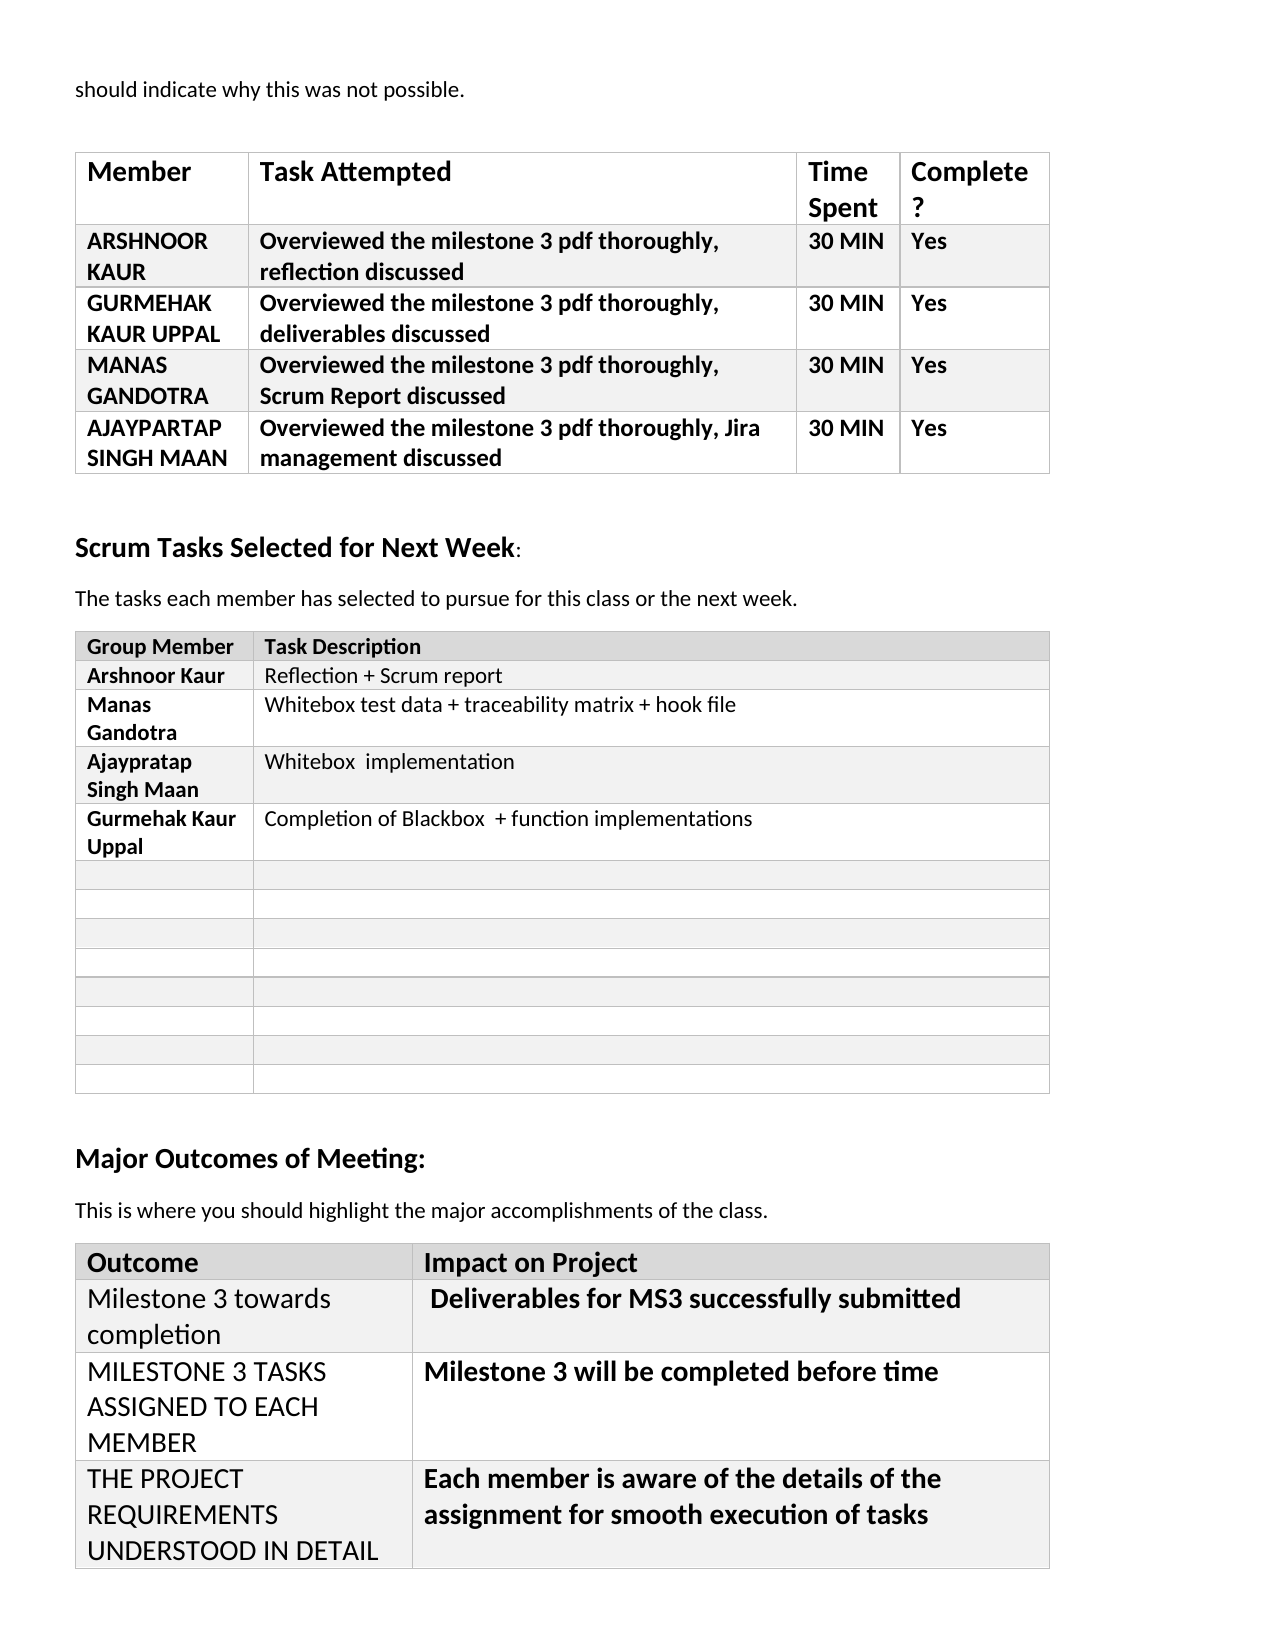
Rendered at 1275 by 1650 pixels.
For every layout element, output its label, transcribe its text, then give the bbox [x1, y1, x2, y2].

table_cell Overviewed the milestone 3 pdf thoroughly, reflection discussed [249, 225, 796, 286]
table_cell [76, 861, 253, 889]
table_cell [254, 919, 1049, 947]
table_header Time Spent [797, 153, 899, 224]
table_header Outcome [76, 1244, 412, 1279]
table_cell Overviewed the milestone 3 pdf thoroughly, Jira management discussed [249, 412, 796, 473]
table_cell Arshnoor Kaur [76, 661, 253, 689]
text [75, 75, 1200, 133]
table_cell [76, 1007, 253, 1034]
table_header Task Attempted [249, 153, 796, 224]
table_cell AJAYPARTAP SINGH MAAN [76, 412, 248, 473]
table_cell Manas Gandotra [76, 690, 253, 746]
table_cell [76, 978, 253, 1006]
table_cell GURMEHAK KAUR UPPAL [76, 288, 248, 348]
text Major Outcomes of Meeting: [75, 1141, 1200, 1176]
table_cell 30 MIN [797, 412, 899, 473]
table_cell Yes [901, 225, 1049, 286]
table_cell Milestone 3 towards completion [76, 1280, 412, 1352]
table_cell Deliverables for MS3 successfully submitted [413, 1280, 1049, 1352]
table_cell 30 MIN [797, 225, 899, 286]
table_cell [254, 890, 1049, 918]
table_cell Overviewed the milestone 3 pdf thoroughly, deliverables discussed [249, 288, 796, 348]
table_cell [254, 1065, 1049, 1093]
table_cell [254, 978, 1049, 1006]
table_header Complete? [901, 153, 1049, 224]
table_cell Yes [901, 350, 1049, 411]
table_cell [76, 1065, 253, 1093]
table_cell [254, 949, 1049, 976]
table_cell Completion of Blackbox + function implementations [254, 804, 1049, 860]
table_header Impact on Project [413, 1244, 1049, 1279]
table_cell Ajaypratap Singh Maan [76, 747, 253, 803]
table_cell [254, 1036, 1049, 1064]
table_cell [76, 890, 253, 918]
table_cell Yes [901, 412, 1049, 473]
table_cell Each member is aware of the details of the assignment for smooth execution of tasks [413, 1461, 1049, 1567]
table_cell MANAS GANDOTRA [76, 350, 248, 411]
table_header Group Member [76, 632, 253, 660]
table_cell Whitebox implementation [254, 747, 1049, 803]
text The tasks each member has selected to pursue for this class or the next week. [75, 584, 1200, 612]
table_cell [254, 1007, 1049, 1034]
table_cell [254, 861, 1049, 889]
table_cell THE PROJECT REQUIREMENTS UNDERSTOOD IN DETAIL [76, 1461, 412, 1567]
table_header Member [76, 153, 248, 224]
table_cell 30 MIN [797, 288, 899, 348]
table_header Task Description [254, 632, 1049, 660]
table_cell [76, 1036, 253, 1064]
table_cell MILESTONE 3 TASKS ASSIGNED TO EACH MEMBER [76, 1353, 412, 1459]
table_cell [76, 949, 253, 976]
table_cell Milestone 3 will be completed before time [413, 1353, 1049, 1459]
table_cell Overviewed the milestone 3 pdf thoroughly, Scrum Report discussed [249, 350, 796, 411]
table_cell Whitebox test data + traceability matrix + hook file [254, 690, 1049, 746]
table_cell 30 MIN [797, 350, 899, 411]
text This is where you should highlight the major accomplishments of the class. [75, 1196, 1200, 1224]
table_cell Yes [901, 288, 1049, 348]
table_cell Reflection + Scrum report [254, 661, 1049, 689]
text Scrum Tasks Selected for Next Week: [75, 529, 1200, 564]
table_cell ARSHNOOR KAUR [76, 225, 248, 286]
table_cell [76, 919, 253, 947]
table_cell Gurmehak Kaur Uppal [76, 804, 253, 860]
